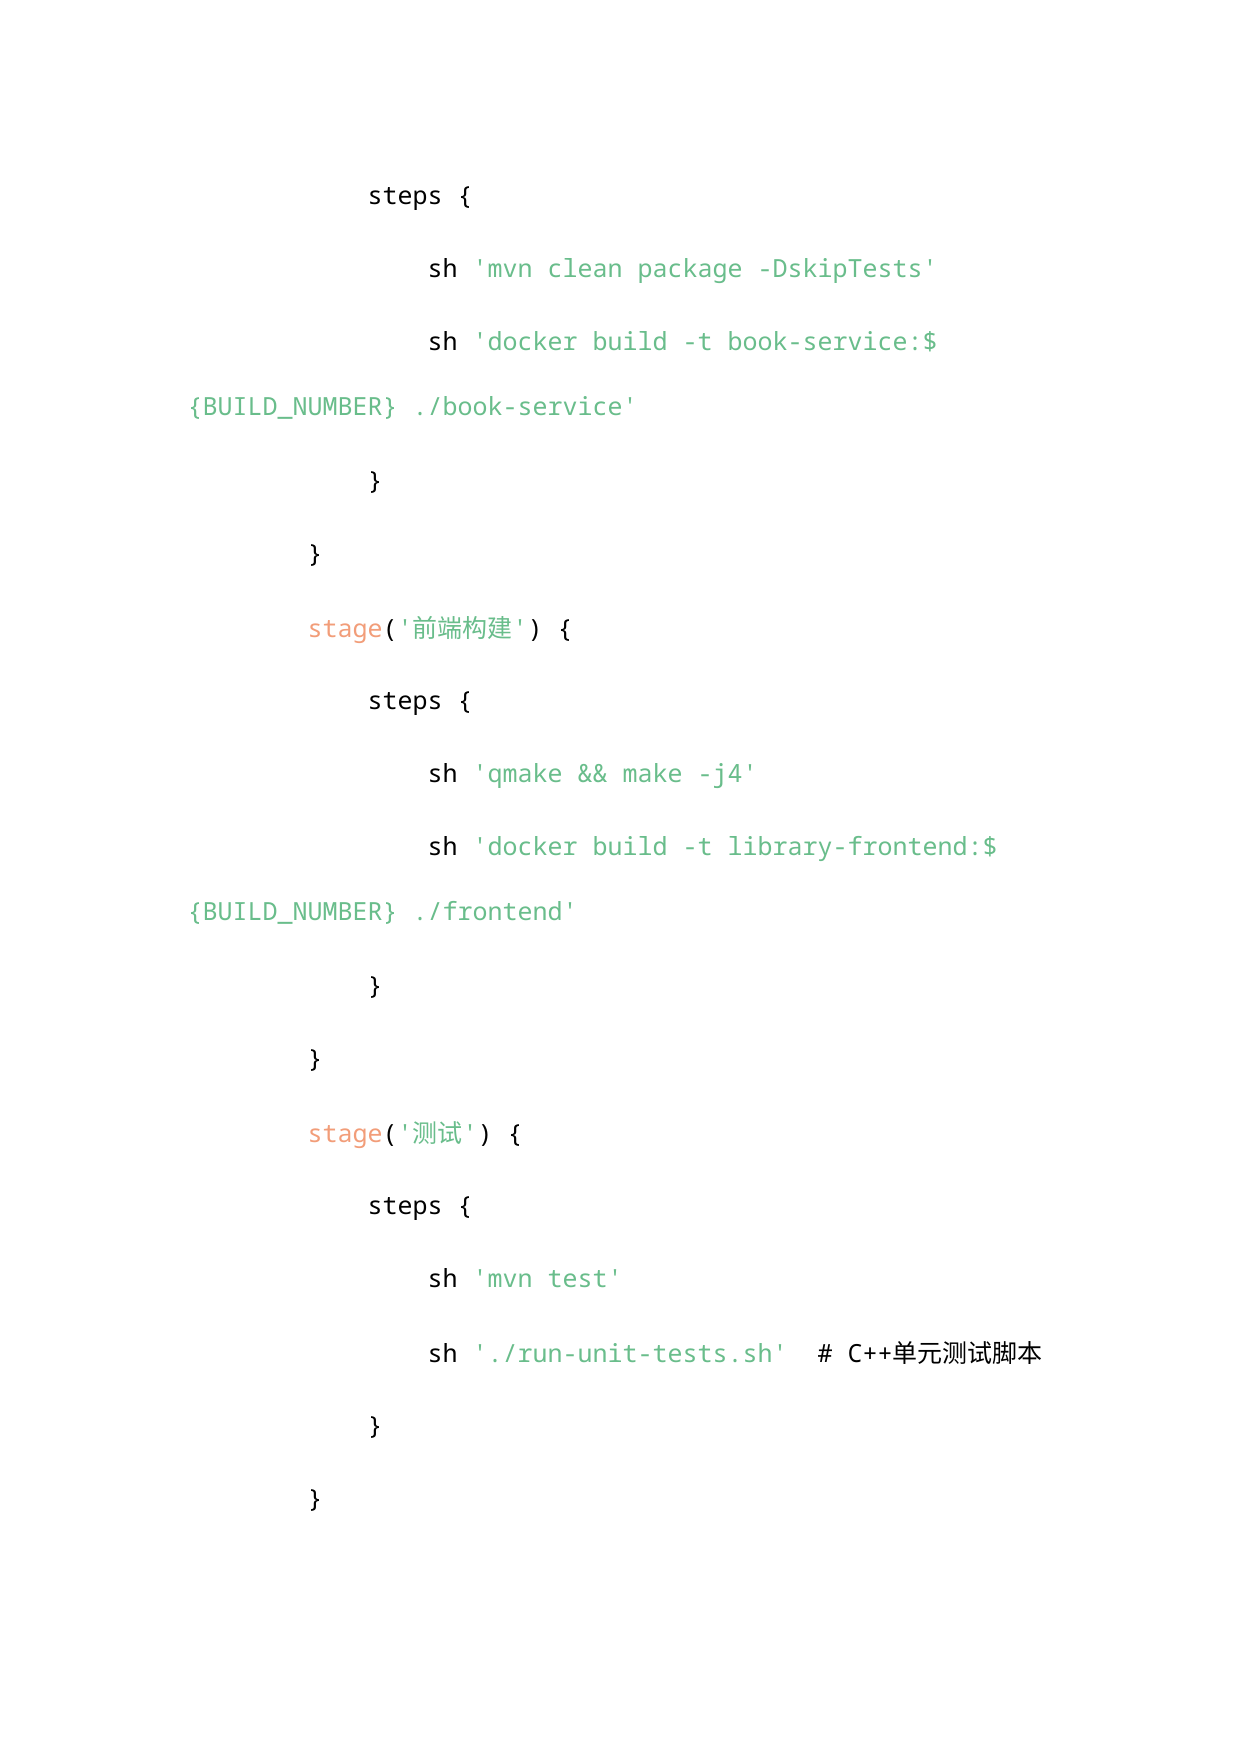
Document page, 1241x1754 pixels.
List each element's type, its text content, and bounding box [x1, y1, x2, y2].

text stage('测试') { [187, 1099, 1053, 1164]
text sh 'mvn test' [187, 1245, 1053, 1310]
text } [187, 520, 1053, 585]
text sh 'docker build -t book-service:${BUILD_NUMBER} ./book-service' [187, 309, 1053, 439]
text sh 'docker build -t library-frontend:${BUILD_NUMBER} ./frontend' [187, 814, 1053, 944]
text steps { [187, 1172, 1053, 1237]
text } [187, 1025, 1053, 1090]
text sh 'mvn clean package -DskipTests' [187, 235, 1053, 300]
text stage('前端构建') { [187, 594, 1053, 659]
text steps { [187, 667, 1053, 732]
text } [187, 952, 1053, 1017]
text } [187, 1465, 1053, 1530]
text sh './run-unit-tests.sh' # C++单元测试脚本 [187, 1319, 1053, 1384]
text sh 'qmake && make -j4' [187, 740, 1053, 805]
text steps { [187, 162, 1053, 227]
text } [187, 447, 1053, 512]
text } [187, 1392, 1053, 1457]
